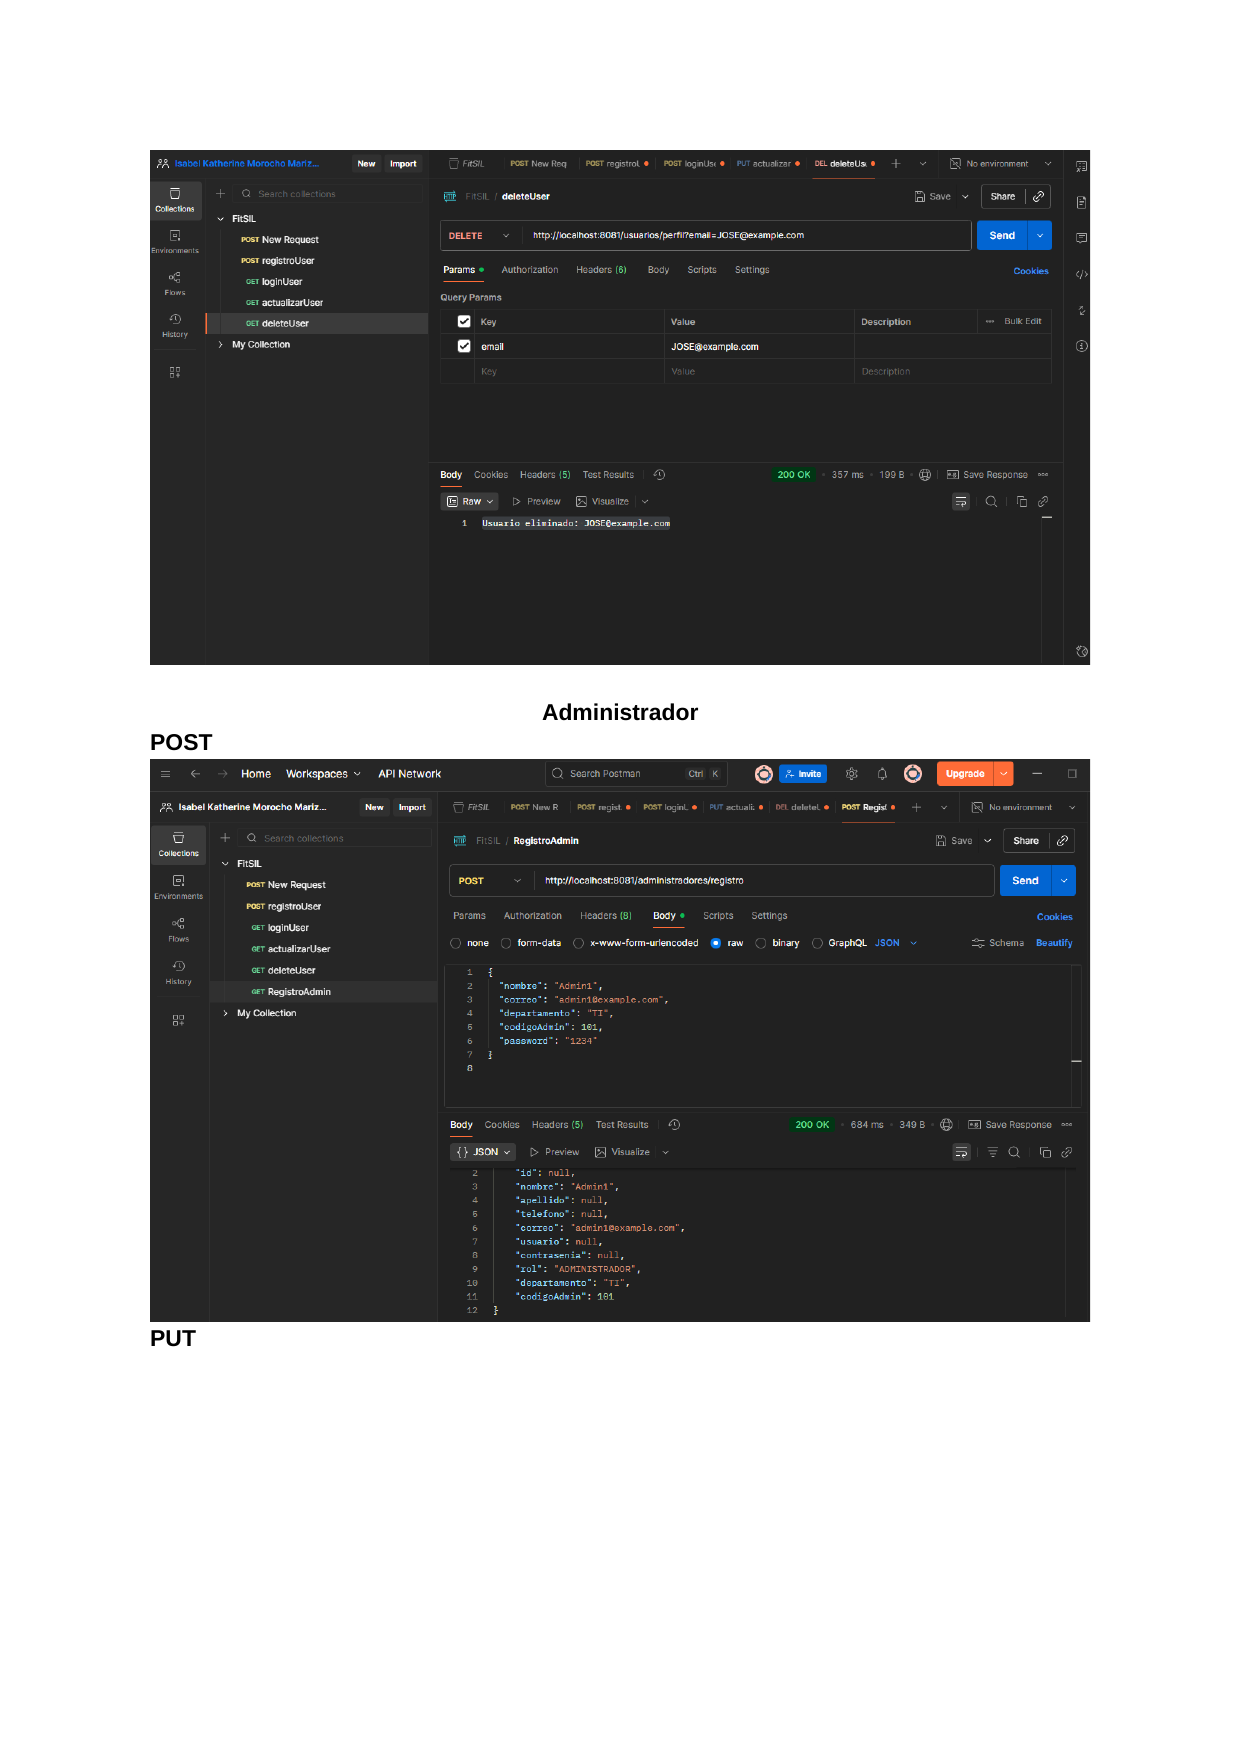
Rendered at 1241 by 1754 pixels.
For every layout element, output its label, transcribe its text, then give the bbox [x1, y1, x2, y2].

picture [150, 759, 1091, 1322]
text PUT [150, 1325, 1090, 1352]
text POST [150, 729, 1090, 755]
picture [150, 150, 1091, 665]
text Administrador [150, 699, 1090, 725]
